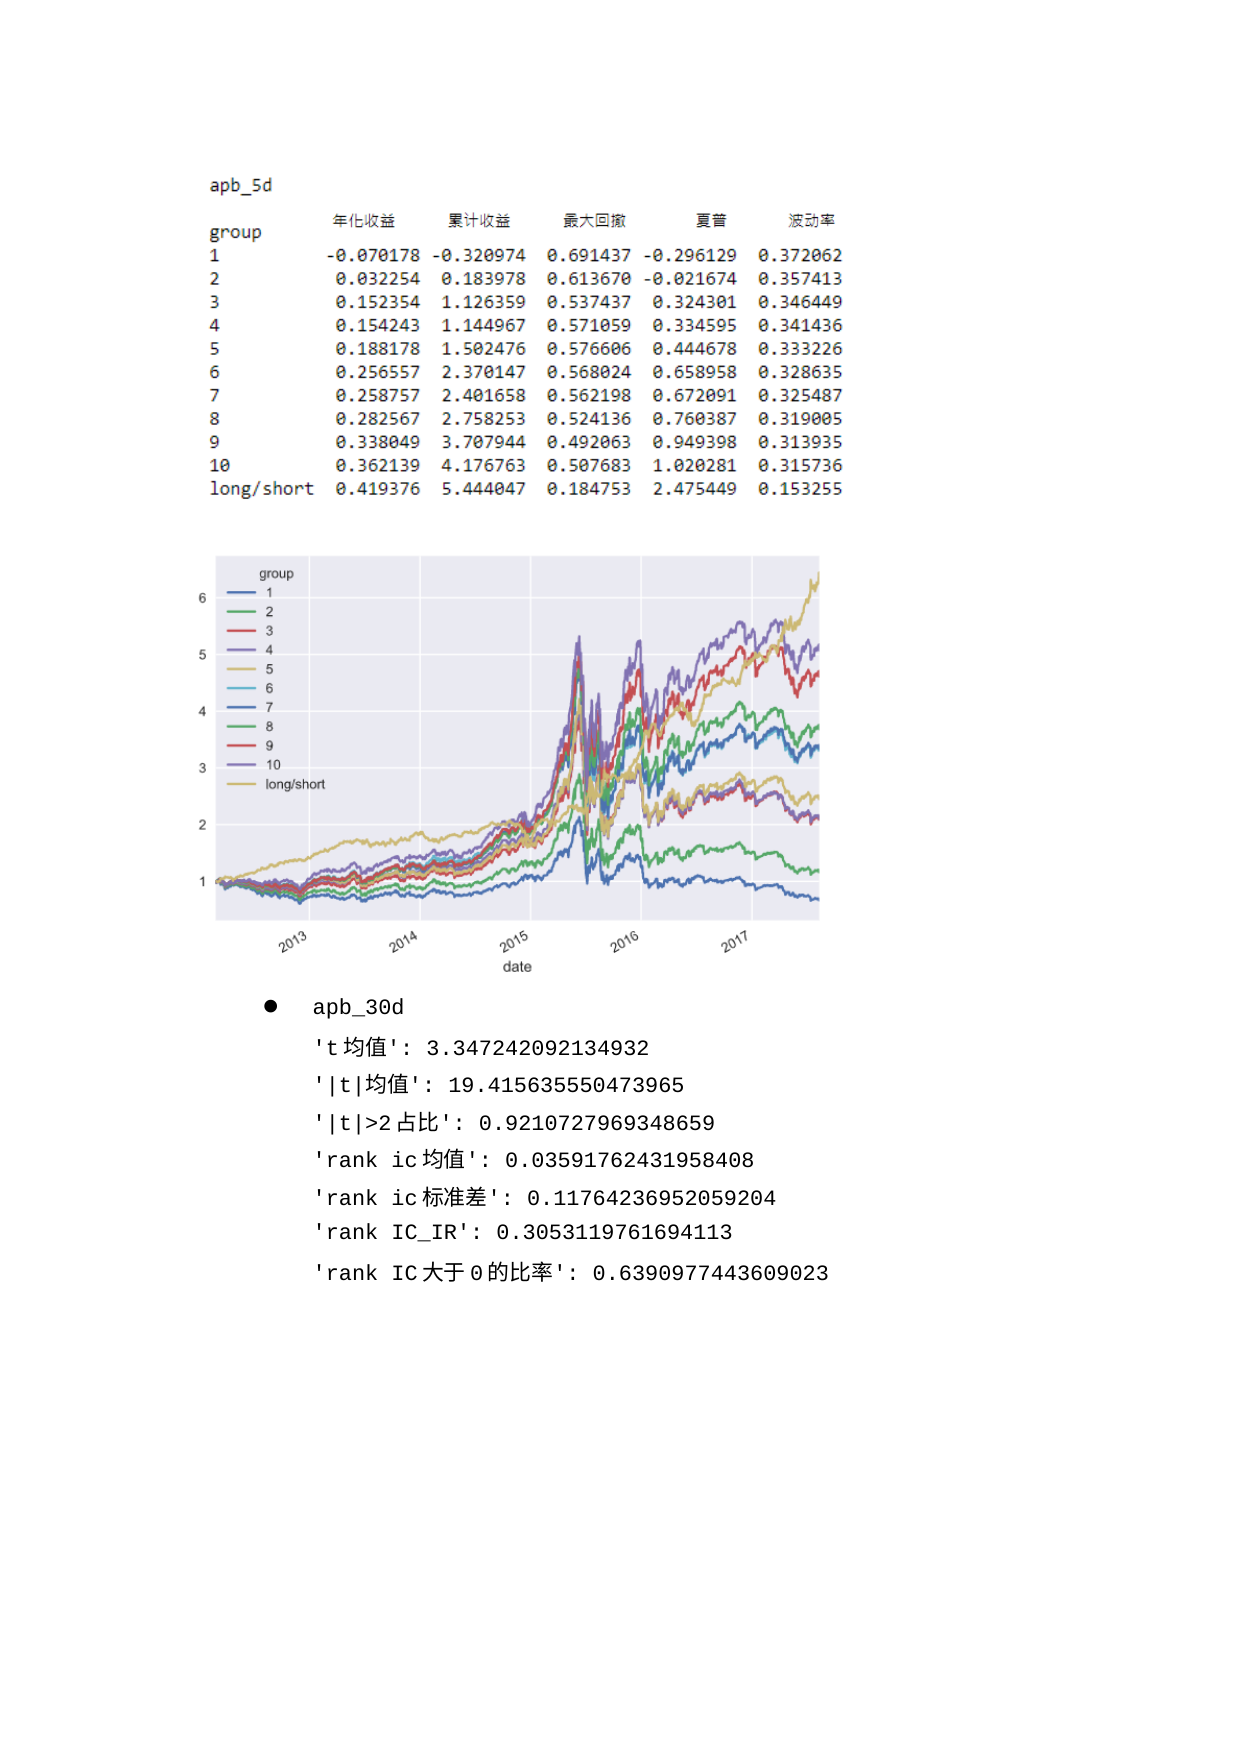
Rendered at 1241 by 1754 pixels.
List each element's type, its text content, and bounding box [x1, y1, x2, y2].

list apb_30d [262, 989, 1053, 1027]
text 'rank ic均值': 0.03591762431958408 [187, 1139, 1053, 1177]
text 'rank IC大于0的比率': 0.6390977443609023 [187, 1252, 1053, 1289]
text '|t|均值': 19.415635550473965 [312, 1064, 1053, 1102]
text 't均值': 3.347242092134932 [312, 1027, 1053, 1064]
picture [187, 539, 853, 977]
picture [187, 164, 891, 521]
text 'rank IC_IR': 0.3053119761694113 [187, 1214, 1053, 1252]
text '|t|>2占比': 0.9210727969348659 [312, 1102, 1053, 1139]
text 'rank ic标准差': 0.11764236952059204 [187, 1177, 1053, 1214]
